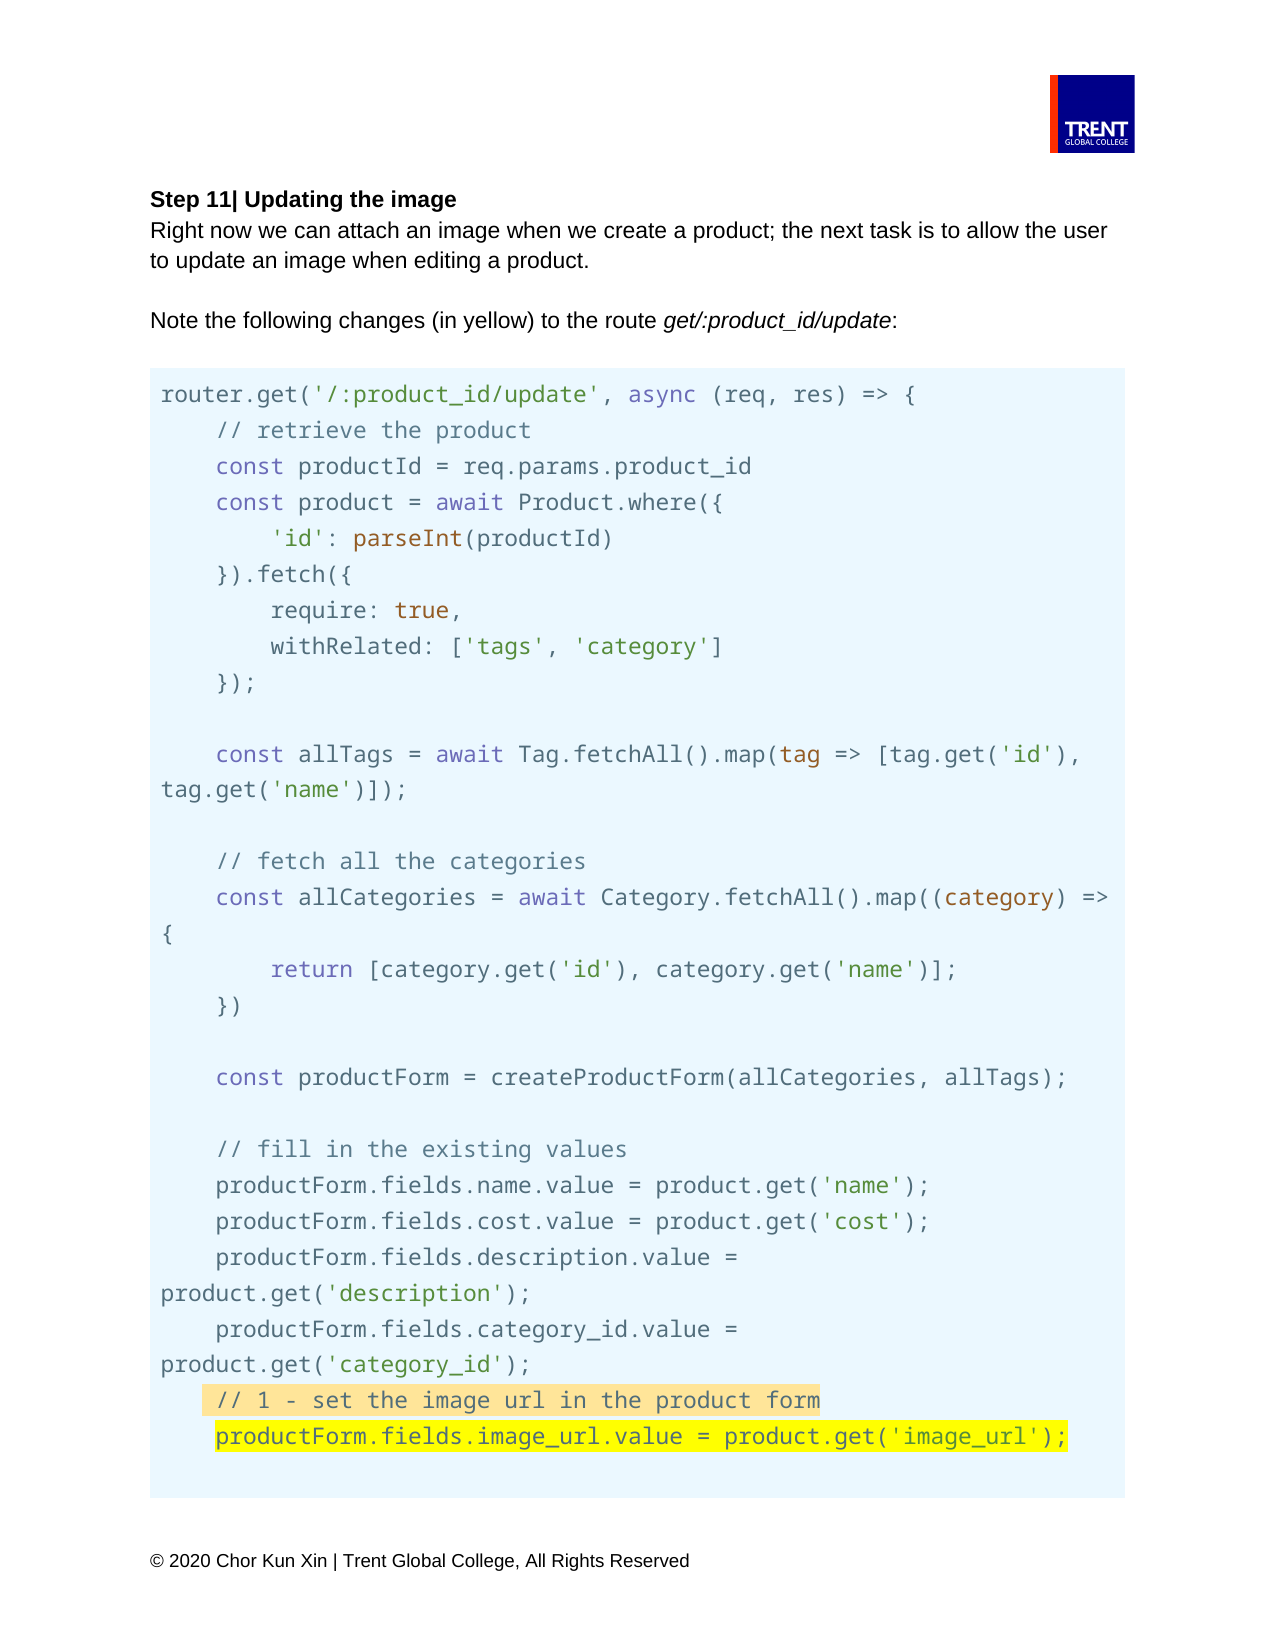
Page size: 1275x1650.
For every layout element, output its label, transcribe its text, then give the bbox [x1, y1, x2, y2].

text Step 11| Updating the image [150, 186, 1125, 213]
text Right now we can attach an image when we create a product; the next task is to allow the user to update an image when editing a product. [150, 217, 1125, 273]
text Note the following changes (in yellow) to the route get/:product_id/update: [150, 307, 1125, 334]
picture [1050, 75, 1135, 153]
